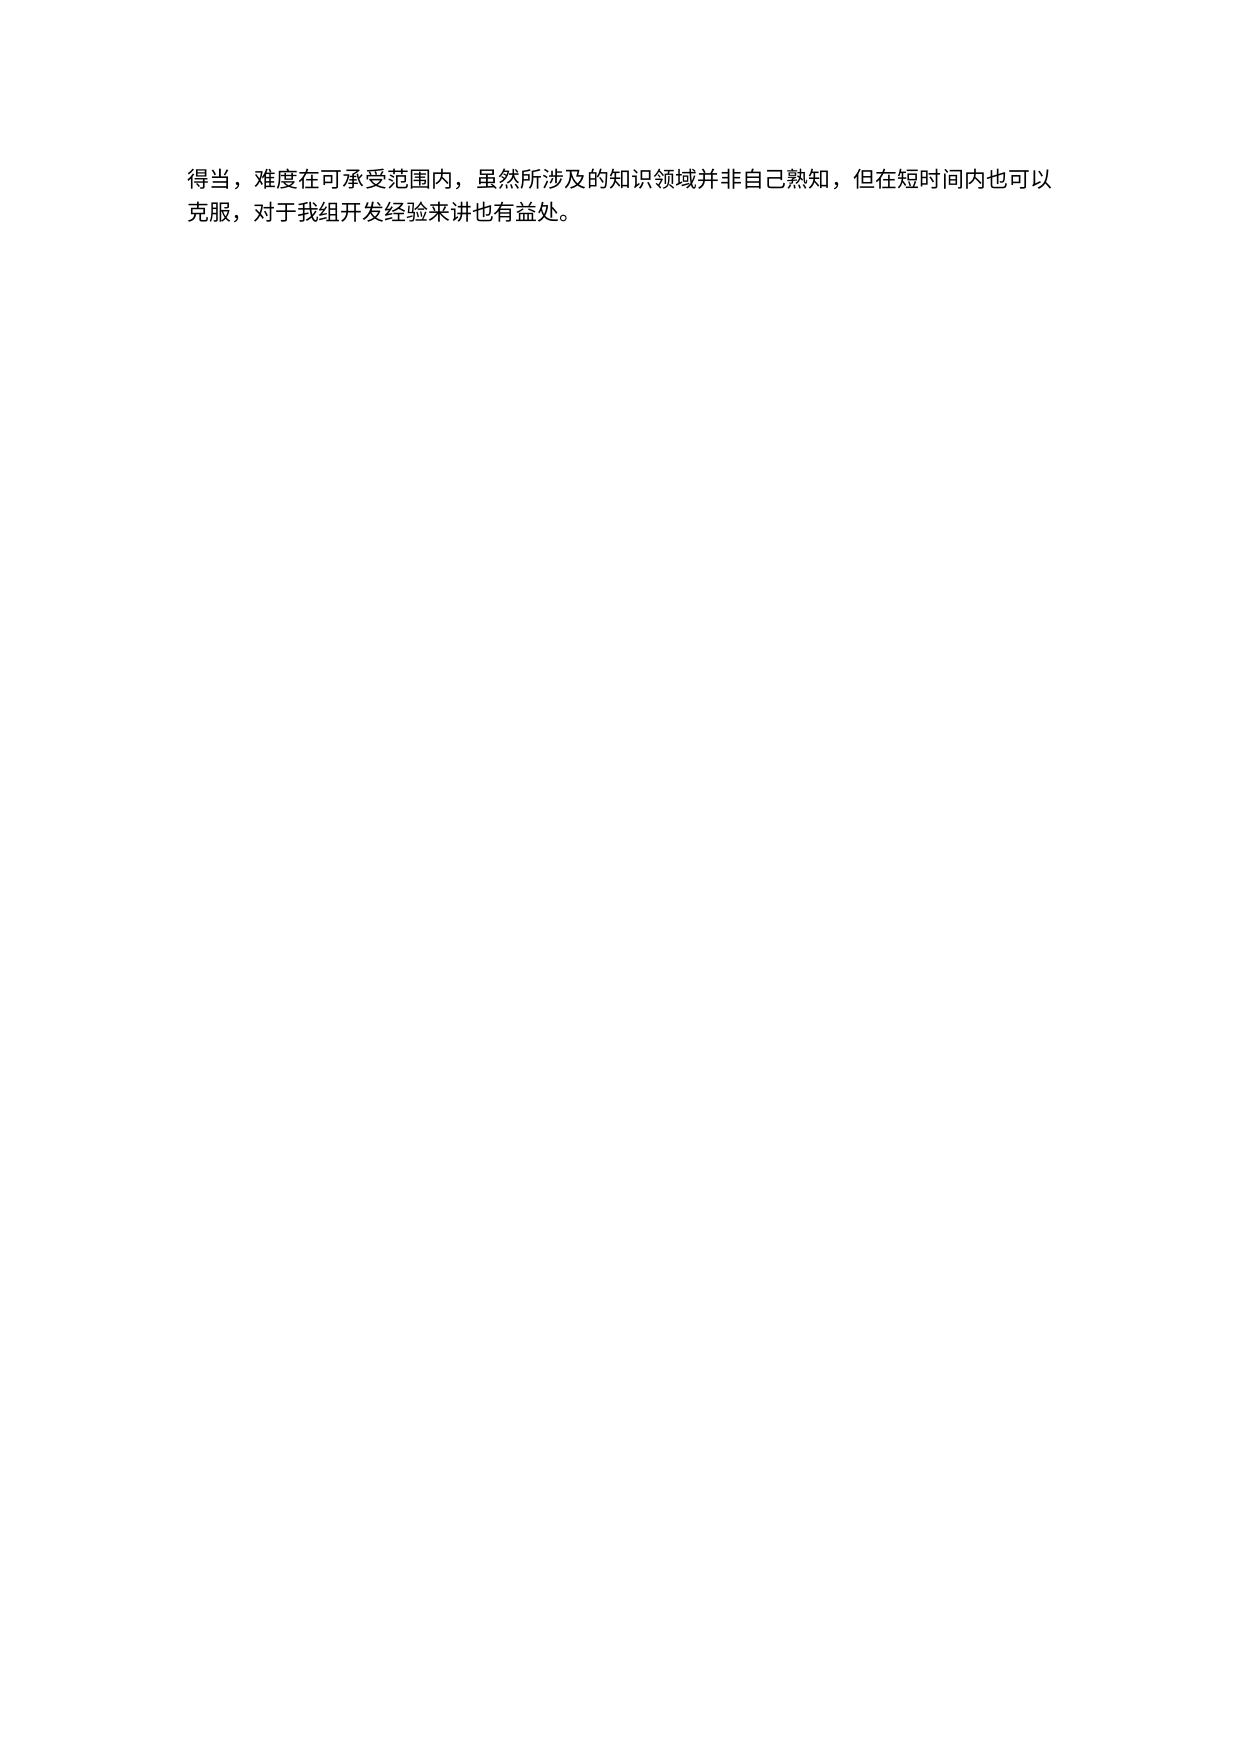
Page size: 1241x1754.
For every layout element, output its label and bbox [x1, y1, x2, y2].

text [187, 162, 1053, 227]
